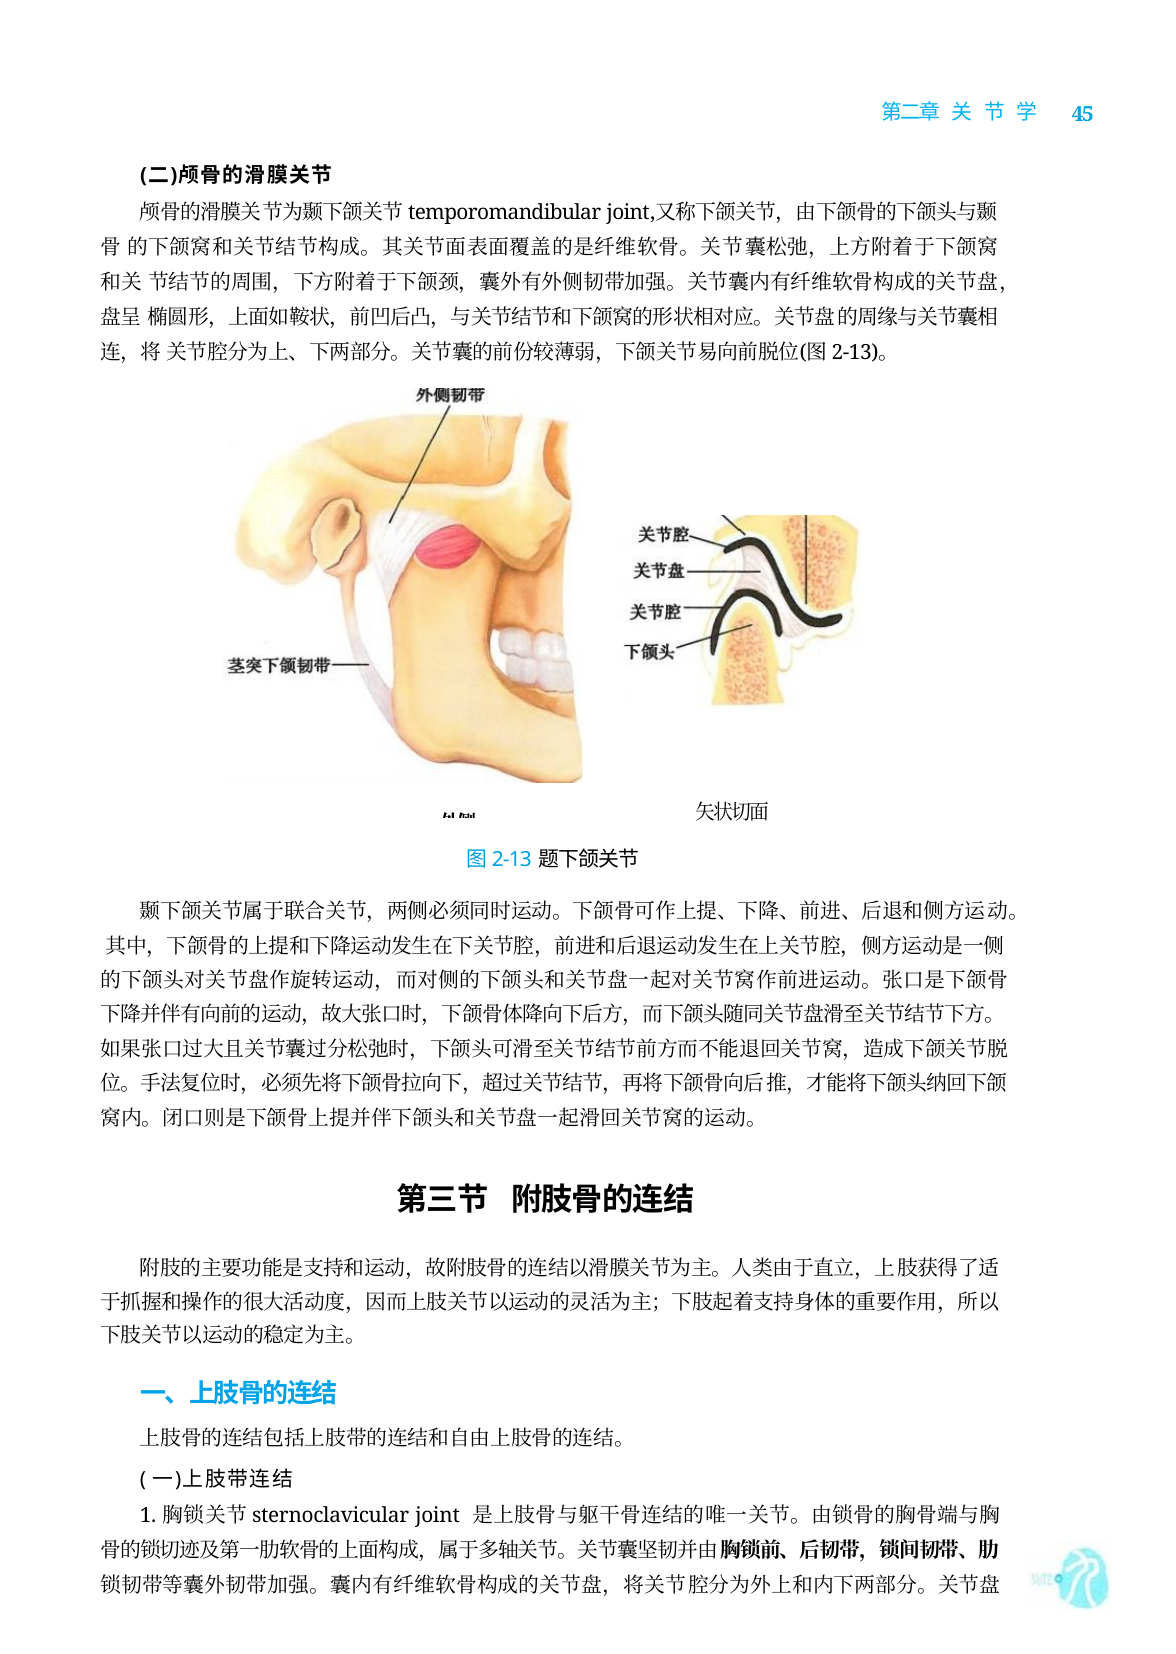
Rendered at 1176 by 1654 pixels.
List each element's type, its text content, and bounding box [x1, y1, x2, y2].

text 颅骨的滑膜关节为颞下颌关节temporomandibular joint,又称下颌关节，由下颌骨的下颌头与颞骨 的下颌窝和关节结节构成。其关节面表面覆盖的是纤维软骨。关节囊松弛，上方附着于下颌窝和关 节结节的周围，下方附着于下颌颈，囊外有外侧韧带加强。关节囊内有纤维软骨构成的关节盘，盘呈 椭圆形，上面如鞍状，前凹后凸，与关节结节和下颌窝的形状相对应。关节盘的周缘与关节囊相连，将 关节腔分为上、下两部分。关节囊的前份较薄弱，下颌关节易向前脱位(图2-13)。 [100, 196, 999, 366]
picture [1023, 1540, 1112, 1610]
text 一、上肢骨的连结 [140, 1375, 1111, 1410]
text 第二章 关 节 学 45 [100, 96, 1095, 126]
text 上肢骨的连结包括上肢带的连结和自由上肢骨的连结。 [139, 1431, 1111, 1464]
text 附肢的主要功能是支持和运动，故附肢骨的连结以滑膜关节为主。人类由于直立，上肢获得了适 于抓握和操作的很大活动度，因而上肢关节以运动的灵活为主；下肢起着支持身体的重要作用，所以 下肢关节以运动的稳定为主。 [100, 1252, 1000, 1349]
text 图2-13 题下颌关节 [467, 844, 1111, 872]
picture [615, 515, 862, 710]
picture [221, 388, 583, 783]
text 矢状切面 [695, 798, 1111, 825]
text 第三节 附肢骨的连结 [396, 1177, 1111, 1218]
text (二)颅骨的滑膜关节 [140, 161, 1111, 188]
text ( 一)上肢带连结 [139, 1464, 1111, 1492]
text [100, 1499, 1001, 1598]
text 颞下颌关节属于联合关节，两侧必须同时运动。下颌骨可作上提、下降、前进、后退和侧方运动。 其中，下颌骨的上提和下降运动发生在下关节腔，前进和后退运动发生在上关节腔，侧方运动是一侧 的下颌头对关节盘作旋转运动，而对侧的下颌头和关节盘一起对关节窝作前进运动。张口是下颌骨 下降并伴有向前的运动，故大张口时，下颌骨体降向下后方，而下颌头随同关节盘滑至关节结节下方。 如果张口过大且关节囊过分松弛时，下颌头可滑至关节结节前方而不能退回关节窝，造成下颌关节脱 位。手法复位时，必须先将下颌骨拉向下，超过关节结节，再将下颌骨向后推，才能将下颌头纳回下颌 窝内。闭口则是下颌骨上提并伴下颌头和关节盘一起滑回关节窝的运动。 [100, 895, 1008, 1131]
